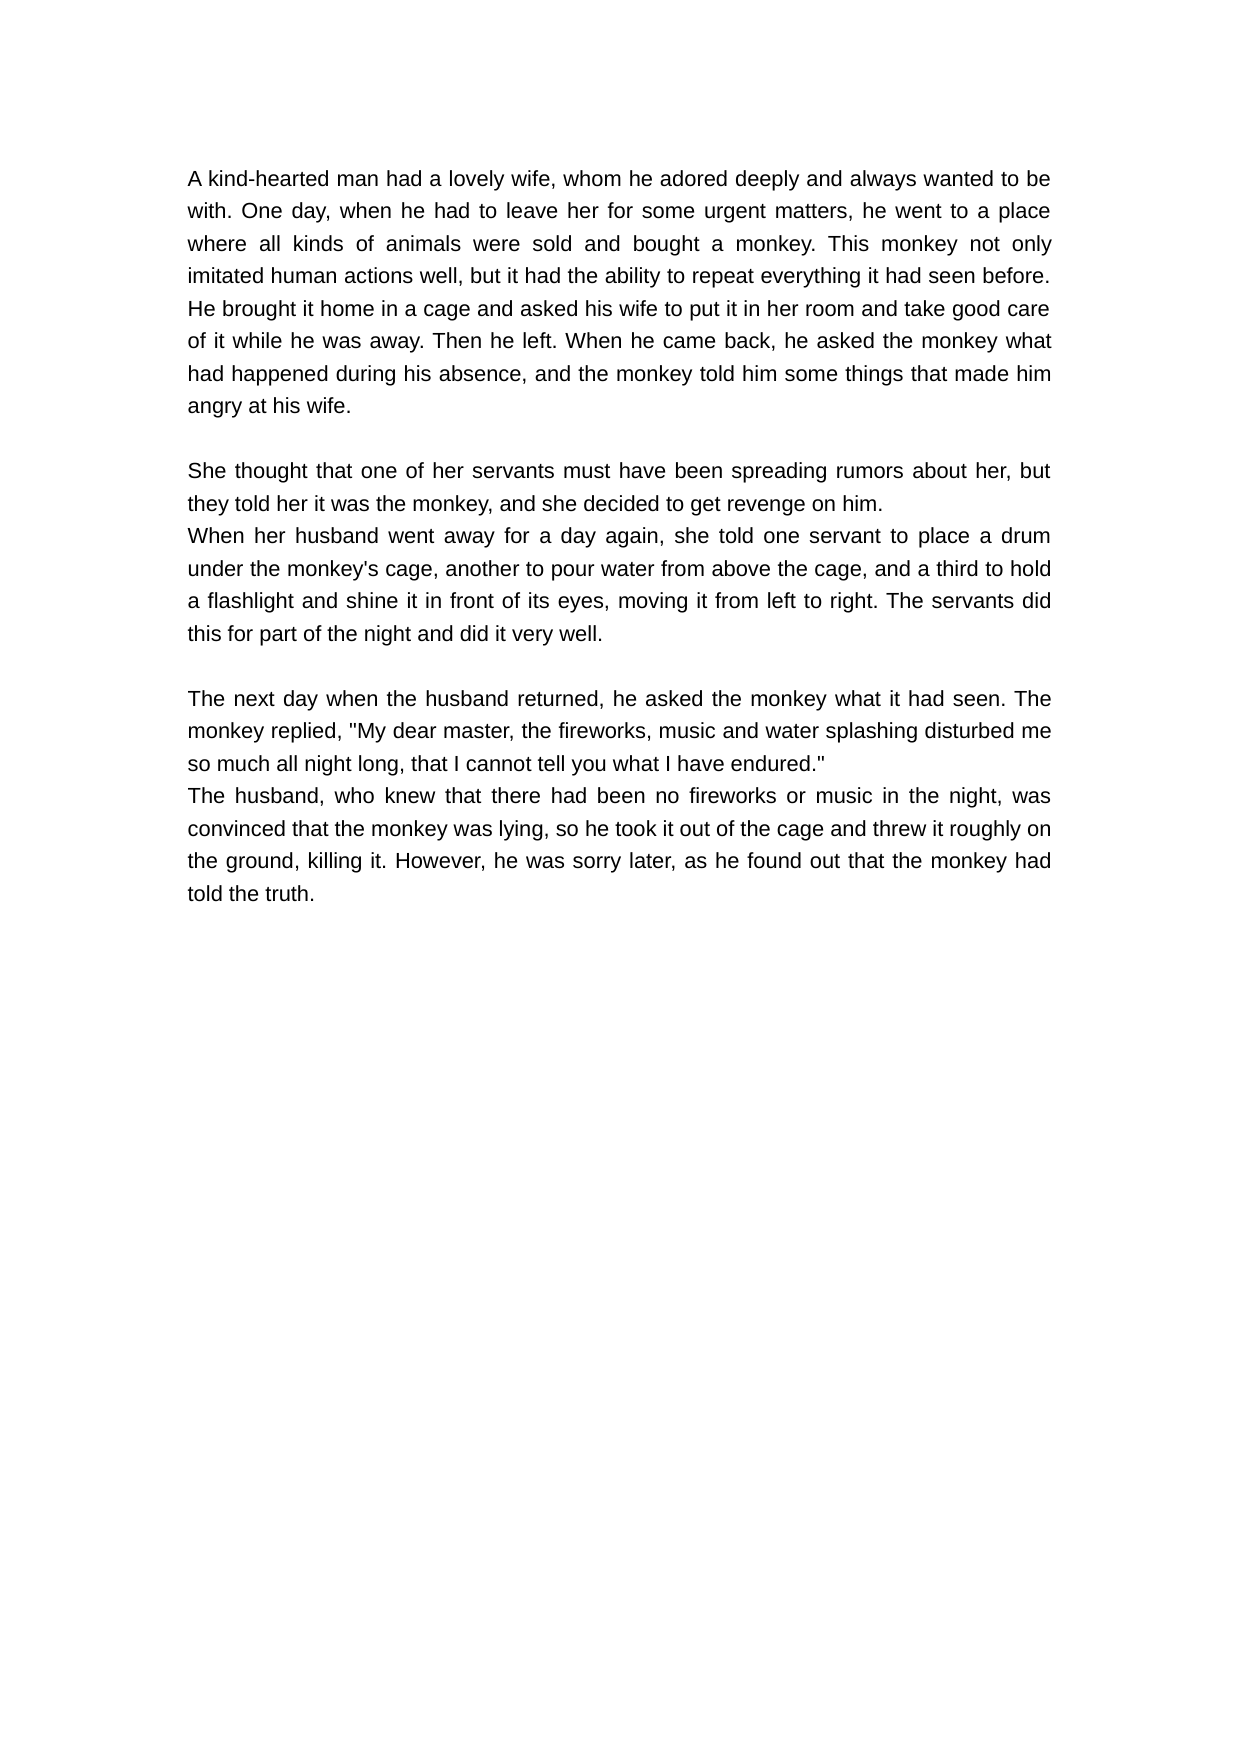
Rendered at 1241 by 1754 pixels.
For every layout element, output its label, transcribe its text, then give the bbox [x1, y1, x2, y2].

text She thought that one of her servants must have been spreading rumors about her, but they told her it was the monkey, and she decided to get revenge on him. [187, 454, 1053, 519]
text The husband, who knew that there had been no fireworks or music in the night, was convinced that the monkey was lying, so he took it out of the cage and threw it roughly on the ground, killing it. However, he was sorry later, as he found out that the monkey had told the truth. [187, 779, 1053, 909]
text The next day when the husband returned, he asked the monkey what it had seen. The monkey replied, "My dear master, the fireworks, music and water splashing disturbed me so much all night long, that I cannot tell you what I have endured." [187, 682, 1053, 779]
text A kind-hearted man had a lovely wife, whom he adored deeply and always wanted to be with. One day, when he had to leave her for some urgent matters, he went to a place where all kinds of animals were sold and bought a monkey. This monkey not only imitated human actions well, but it had the ability to repeat everything it had seen before. He brought it home in a cage and asked his wife to put it in her room and take good care of it while he was away. Then he left. When he came back, he asked the monkey what had happened during his absence, and the monkey told him some things that made him angry at his wife. [187, 162, 1053, 422]
text When her husband went away for a day again, she told one servant to place a drum under the monkey's cage, another to pour water from above the cage, and a third to hold a flashlight and shine it in front of its eyes, moving it from left to right. The servants did this for part of the night and did it very well. [187, 519, 1053, 649]
